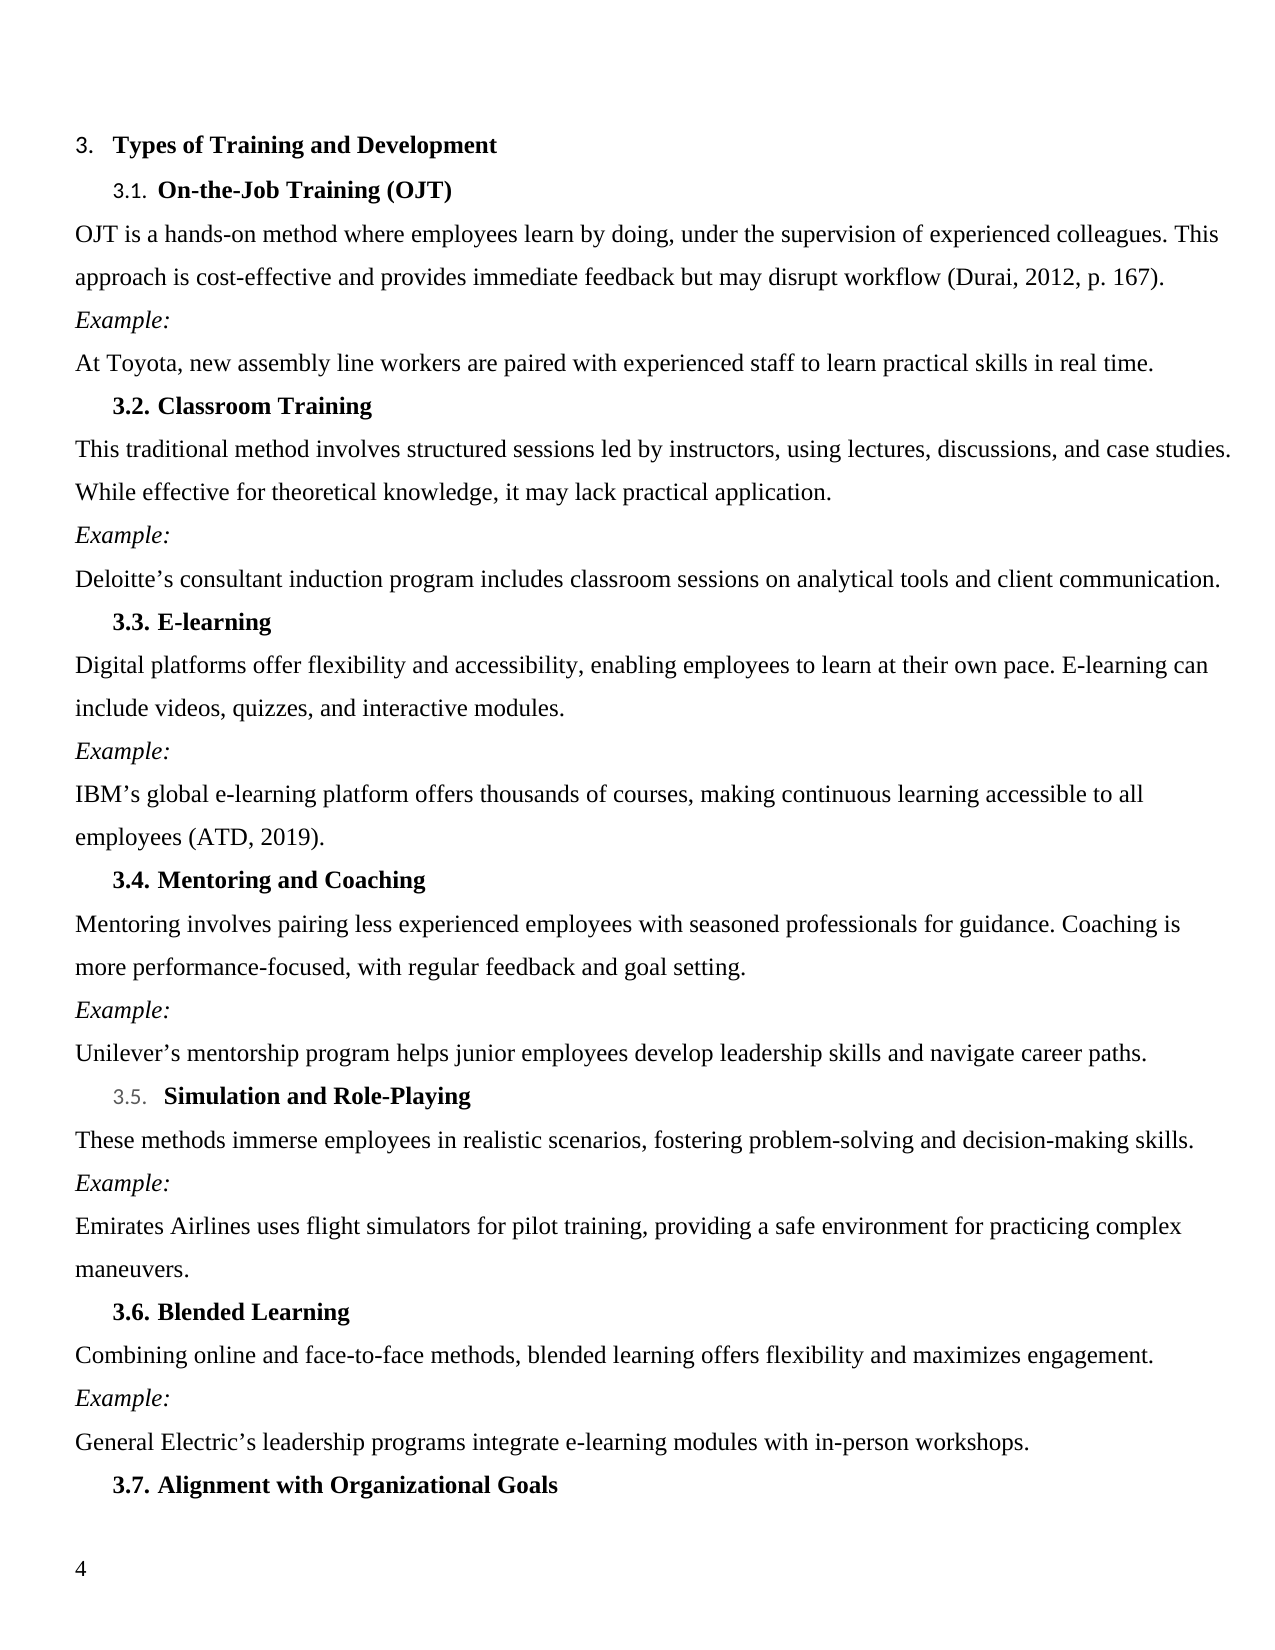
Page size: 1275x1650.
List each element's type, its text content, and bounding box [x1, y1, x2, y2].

text Example: Deloitte’s consultant induction program includes classroom sessions on analytical tools and client communication. [75, 521, 1238, 592]
text Example: IBM’s global e-learning platform offers thousands of courses, making continuous learning accessible to all employees (ATD, 2019). [75, 736, 1238, 851]
text These methods immerse employees in realistic scenarios, fostering problem-solving and decision-making skills. [75, 1125, 1238, 1153]
subtitle Types of Training and Development [75, 129, 1238, 160]
text Example: Emirates Airlines uses flight simulators for pilot training, providing a safe environment for practicing complex maneuvers. [75, 1168, 1238, 1283]
text Example: Unilever’s mentorship program helps junior employees develop leadership skills and navigate career paths. [75, 995, 1238, 1067]
text Example: General Electric’s leadership programs integrate e-learning modules with in-person workshops. [75, 1383, 1238, 1455]
text Digital platforms offer flexibility and accessibility, enabling employees to learn at their own pace. E-learning can include videos, quizzes, and interactive modules. [75, 650, 1238, 722]
subtitle Alignment with Organizational Goals [112, 1470, 1238, 1498]
subtitle E-learning [112, 607, 1238, 636]
subtitle Classroom Training [112, 391, 1238, 420]
subtitle Simulation and Role-Playing [112, 1081, 1238, 1110]
text Combining online and face-to-face methods, blended learning offers flexibility and maximizes engagement. [75, 1340, 1238, 1369]
text This traditional method involves structured sessions led by instructors, using lectures, discussions, and case studies. While effective for theoretical knowledge, it may lack practical application. [75, 434, 1238, 506]
subtitle On-the-Job Training (OJT) [112, 175, 1238, 204]
text OJT is a hands-on method where employees learn by doing, under the supervision of experienced colleagues. This approach is cost-effective and provides immediate feedback but may disrupt workflow (Durai, 2012, p. 167). [75, 219, 1238, 291]
text Mentoring involves pairing less experienced employees with seasoned professionals for guidance. Coaching is more performance-focused, with regular feedback and goal setting. [75, 909, 1238, 981]
subtitle Mentoring and Coaching [112, 866, 1238, 894]
text Example: At Toyota, new assembly line workers are paired with experienced staff to learn practical skills in real time. [75, 305, 1238, 377]
subtitle Blended Learning [112, 1297, 1238, 1326]
